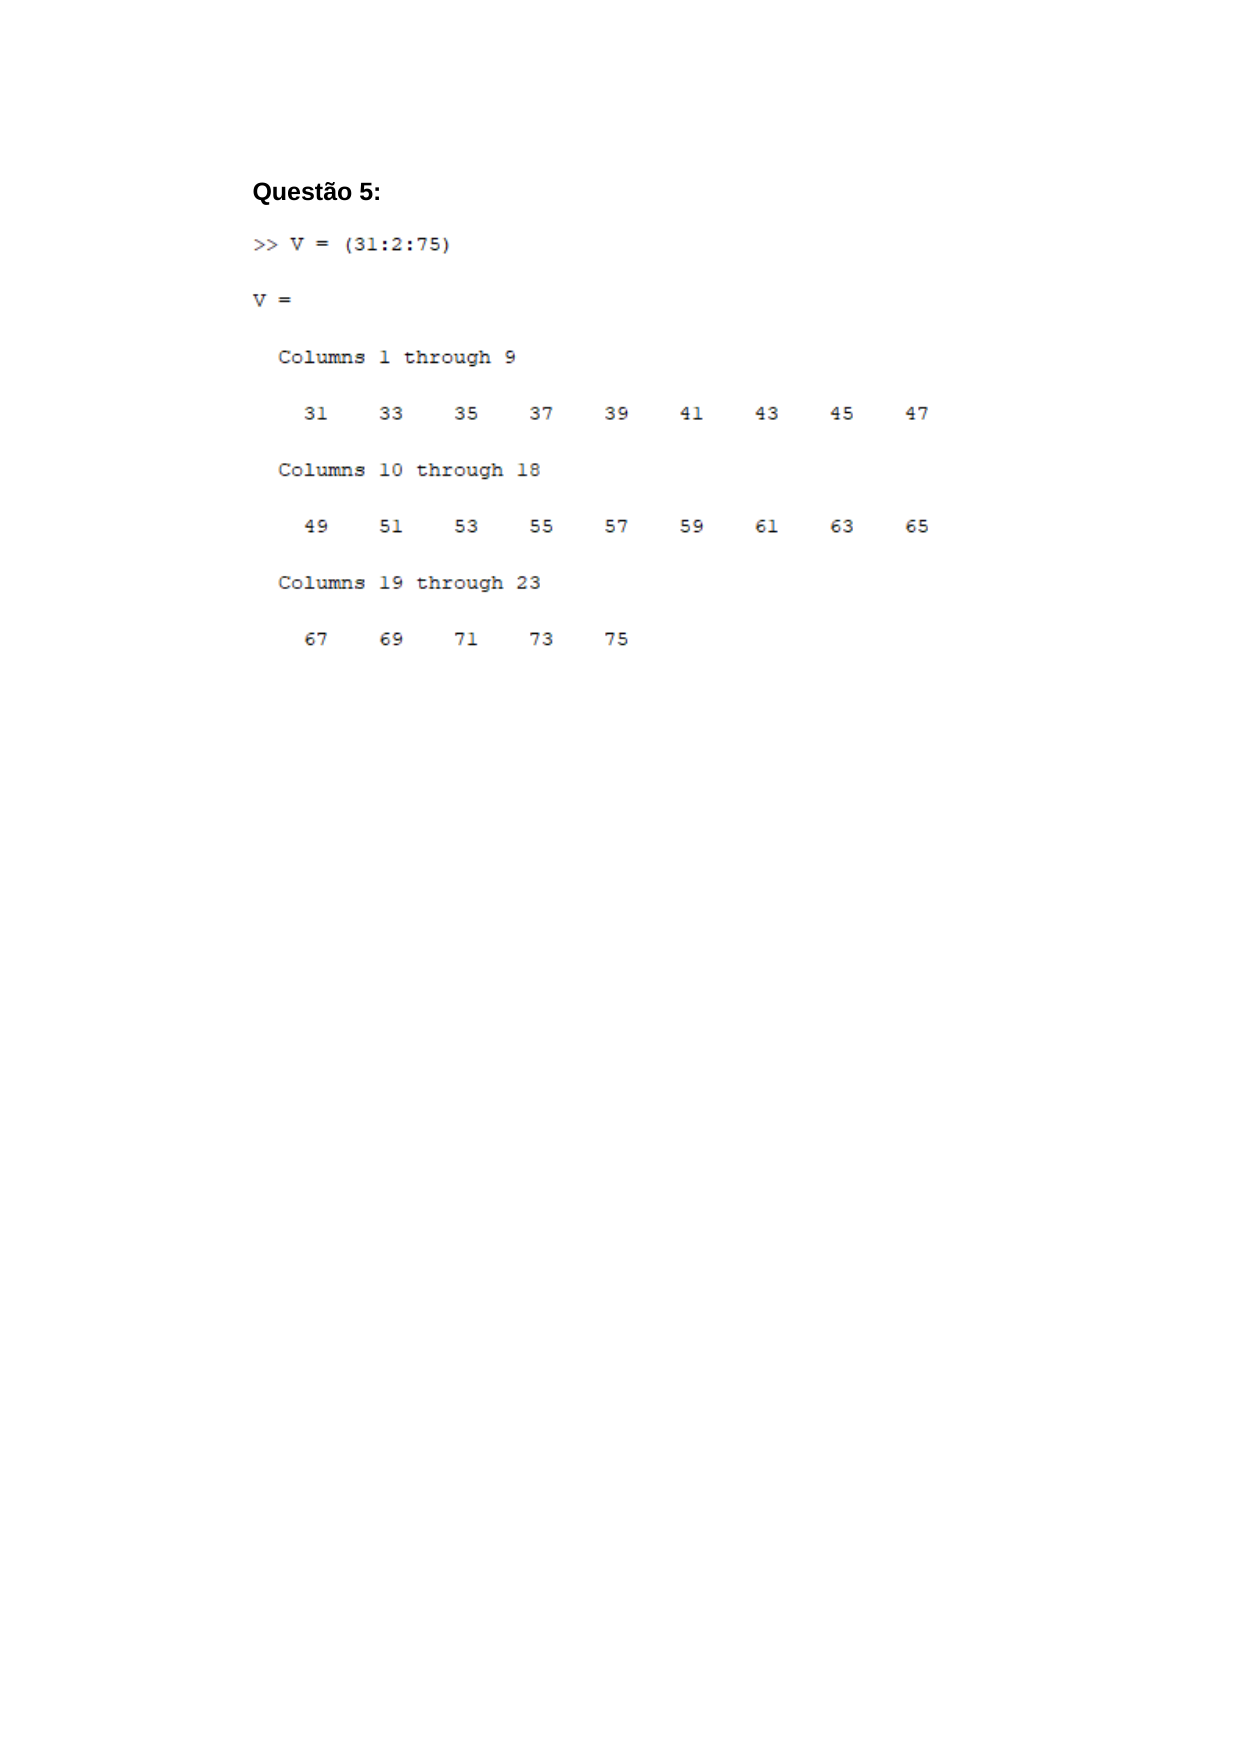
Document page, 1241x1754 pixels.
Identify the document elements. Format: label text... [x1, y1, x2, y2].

picture [252, 225, 939, 658]
text Questão 5: [177, 177, 1122, 206]
